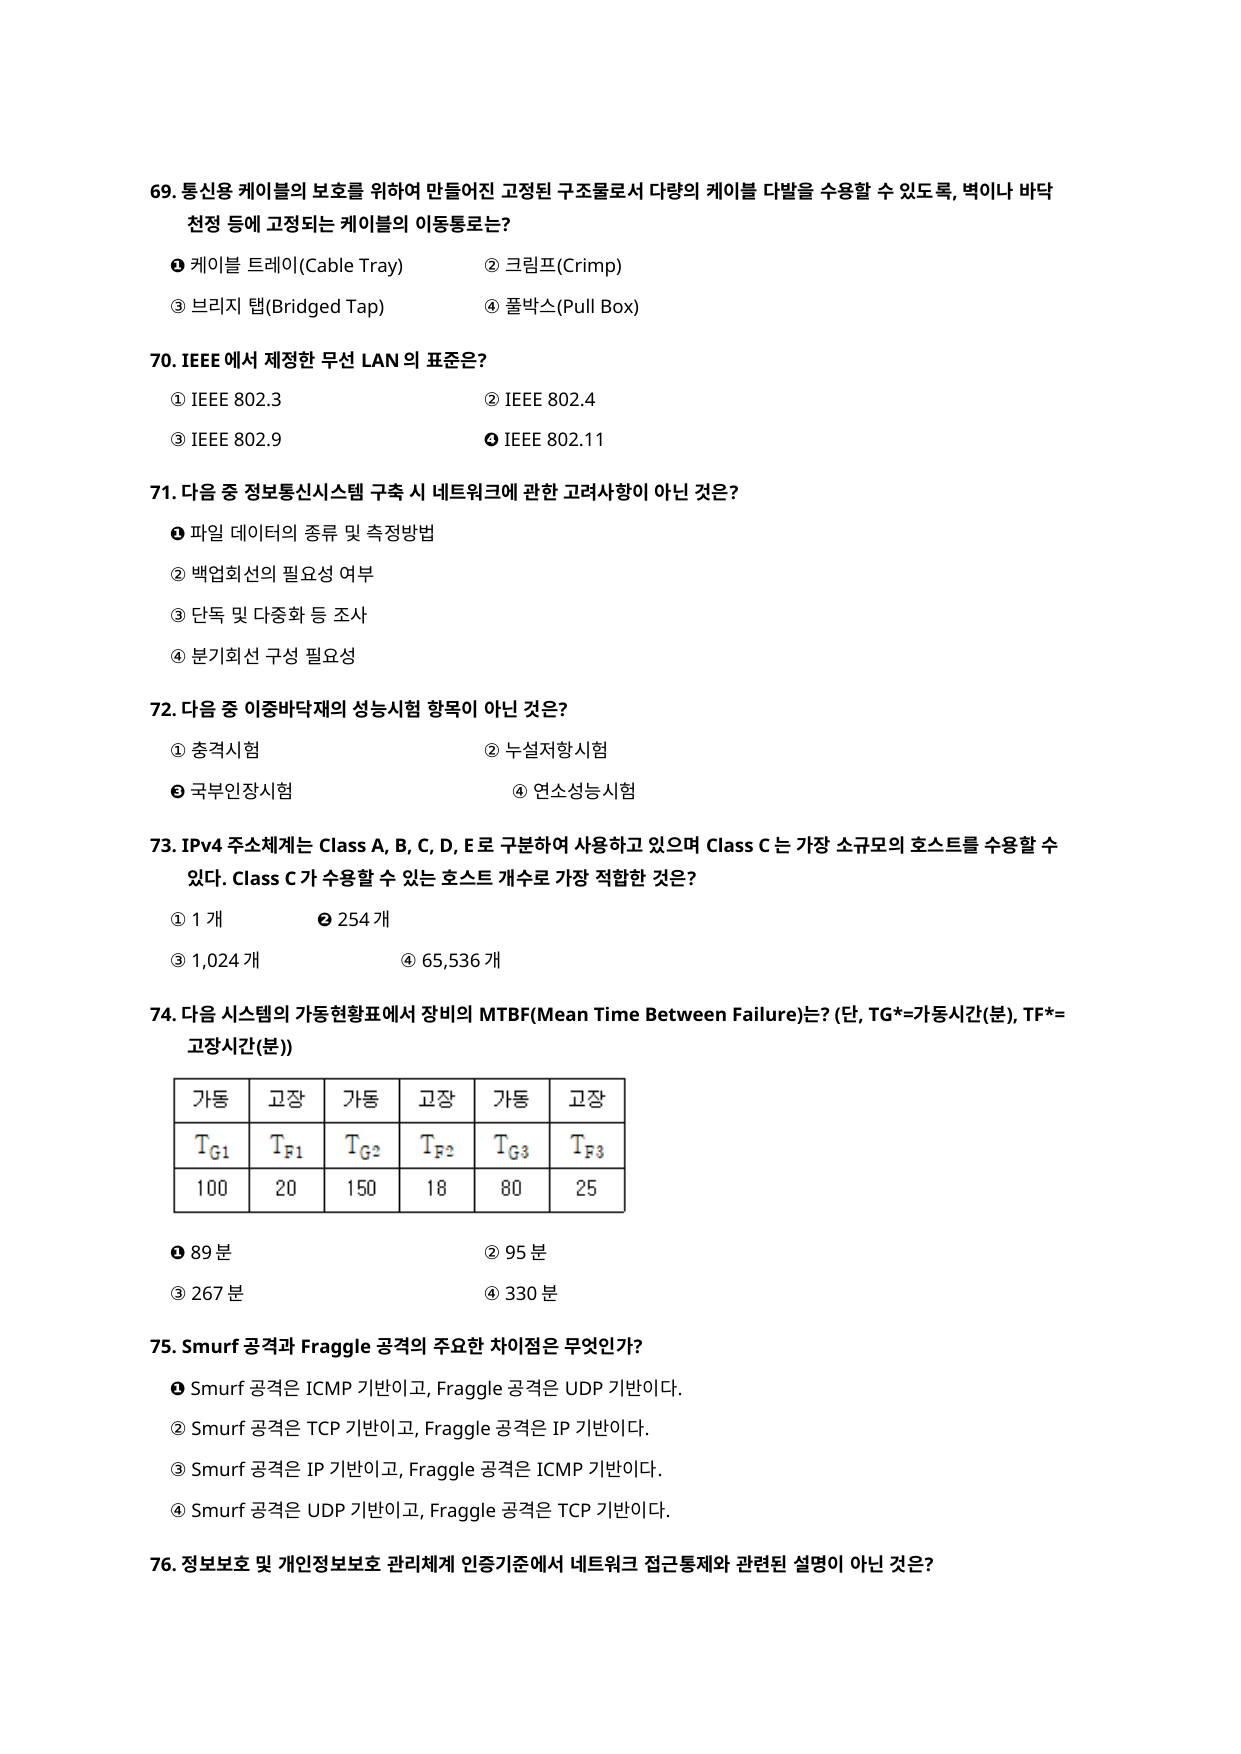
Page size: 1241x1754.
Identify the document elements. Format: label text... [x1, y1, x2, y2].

text ④ Smurf 공격은 UDP 기반이고, Fraggle 공격은 TCP 기반이다. [150, 1496, 1090, 1523]
text 72. 다음 중 이중바닥재의 성능시험 항목이 아닌 것은? [150, 695, 1090, 722]
text ❶ 89분 ② 95분 [150, 1237, 1090, 1264]
text 76. 정보보호 및 개인정보보호 관리체계 인증기준에서 네트워크 접근통제와 관련된 설명이 아닌 것은? [150, 1549, 1090, 1577]
text 74. 다음 시스템의 가동현황표에서 장비의 MTBF(Mean Time Between Failure)는? (단, TG*=가동시간(분), TF*=고장시간(분)) [150, 999, 1090, 1059]
text ❸ 국부인장시험 ④ 연소성능시험 [150, 777, 1090, 804]
text ④ 분기회선 구성 필요성 [150, 642, 1090, 669]
text ① 충격시험 ② 누설저항시험 [150, 736, 1090, 763]
text ② Smurf 공격은 TCP 기반이고, Fraggle 공격은 IP 기반이다. [150, 1414, 1090, 1441]
picture [169, 1072, 629, 1218]
text ① IEEE 802.3 ② IEEE 802.4 [150, 386, 1090, 412]
text 75. Smurf 공격과 Fraggle 공격의 주요한 차이점은 무엇인가? [150, 1332, 1090, 1359]
text ③ 단독 및 다중화 등 조사 [150, 601, 1090, 628]
text ❶ Smurf 공격은 ICMP 기반이고, Fraggle 공격은 UDP 기반이다. [150, 1373, 1090, 1400]
text ③ 1,024개 ④ 65,536개 [150, 946, 1090, 973]
text ① 1개 ❷ 254개 [150, 904, 1090, 932]
text ❶ 케이블 트레이(Cable Tray) ② 크림프(Crimp) [150, 251, 1090, 278]
text 73. IPv4 주소체계는 Class A, B, C, D, E로 구분하여 사용하고 있으며 Class C는 가장 소규모의 호스트를 수용할 수 있다. Class C가 수용할 수 있는 호스트 개수로 가장 적합한 것은? [150, 831, 1090, 891]
text 71. 다음 중 정보통신시스템 구축 시 네트워크에 관한 고려사항이 아닌 것은? [150, 478, 1090, 505]
text 70. IEEE에서 제정한 무선 LAN의 표준은? [150, 346, 1090, 373]
text ③ IEEE 802.9 ❹ IEEE 802.11 [150, 426, 1090, 451]
text 69. 통신용 케이블의 보호를 위하여 만들어진 고정된 구조물로서 다량의 케이블 다발을 수용할 수 있도록, 벽이나 바닥 천정 등에 고정되는 케이블의 이동통로는? [150, 177, 1090, 237]
text ② 백업회선의 필요성 여부 [150, 560, 1090, 587]
text ③ 브리지 탭(Bridged Tap) ④ 풀박스(Pull Box) [150, 292, 1090, 319]
text ③ 267분 ④ 330분 [150, 1278, 1090, 1306]
text ③ Smurf 공격은 IP 기반이고, Fraggle 공격은 ICMP 기반이다. [150, 1455, 1090, 1482]
text ❶ 파일 데이터의 종류 및 측정방법 [150, 519, 1090, 546]
